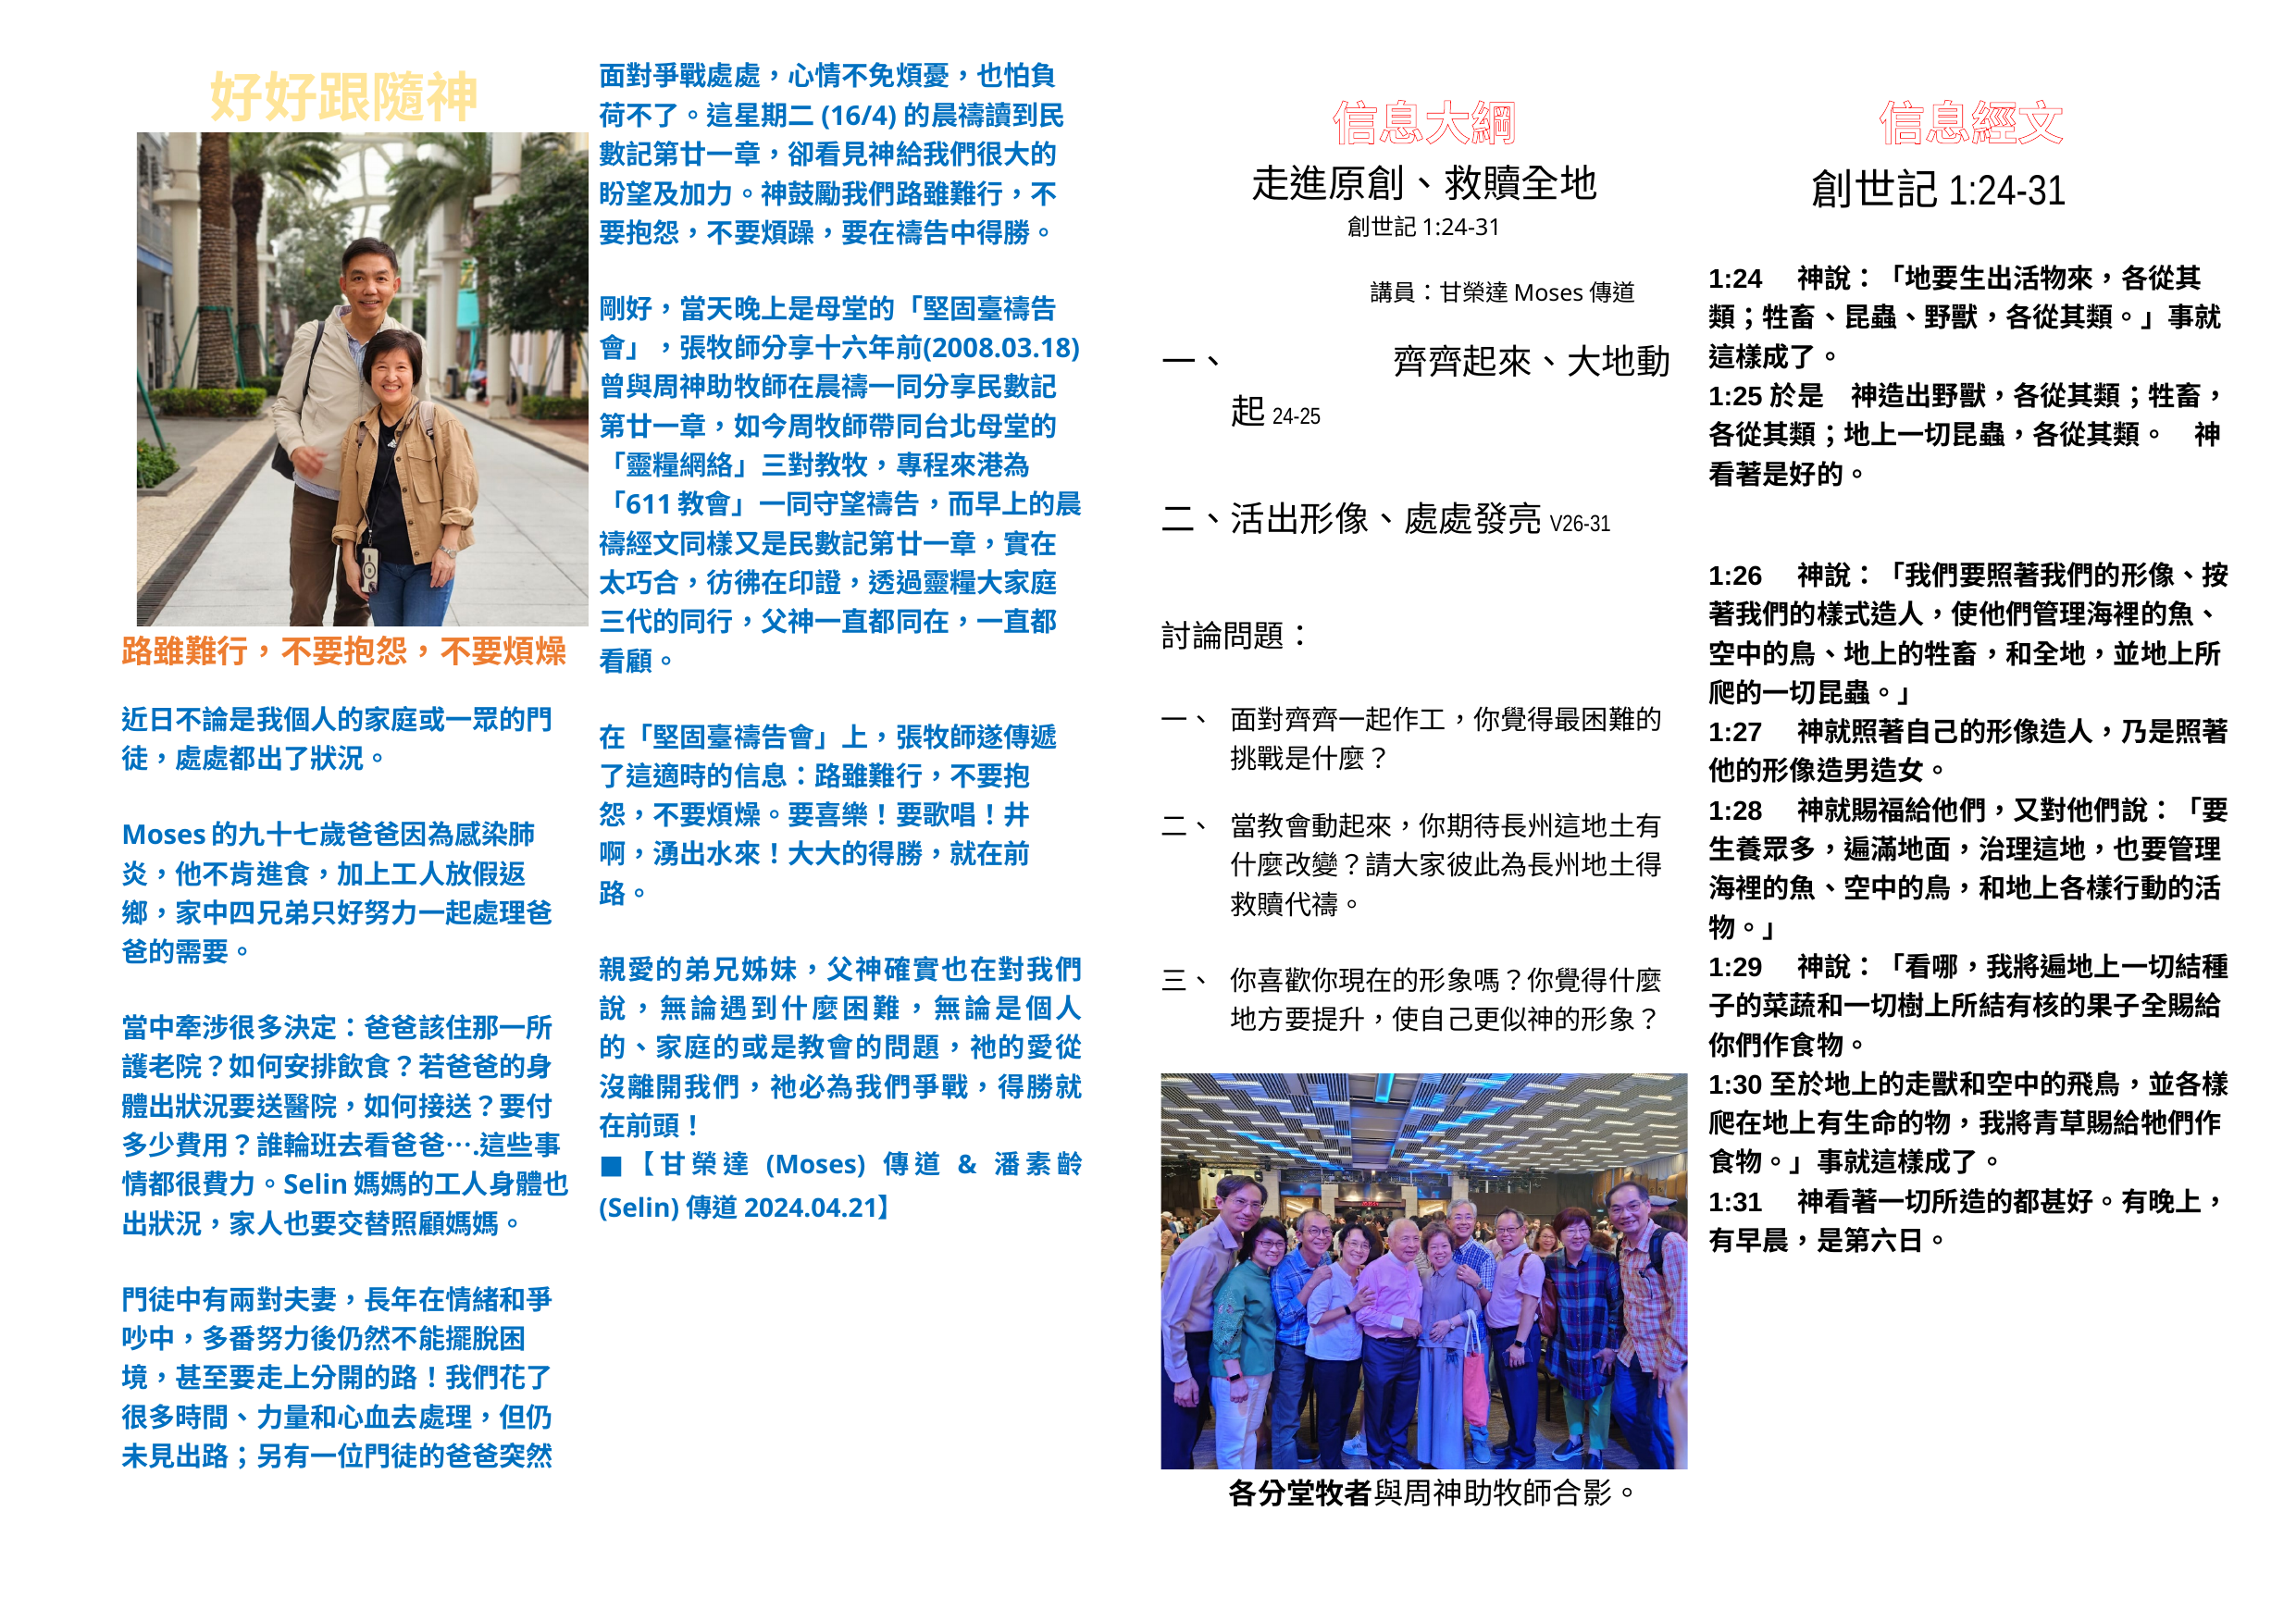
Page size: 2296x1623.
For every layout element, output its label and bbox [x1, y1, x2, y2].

picture [1160, 1073, 1688, 1469]
picture [136, 132, 589, 626]
table_header [69, 55, 1045, 1512]
table_header [1046, 55, 2228, 1512]
